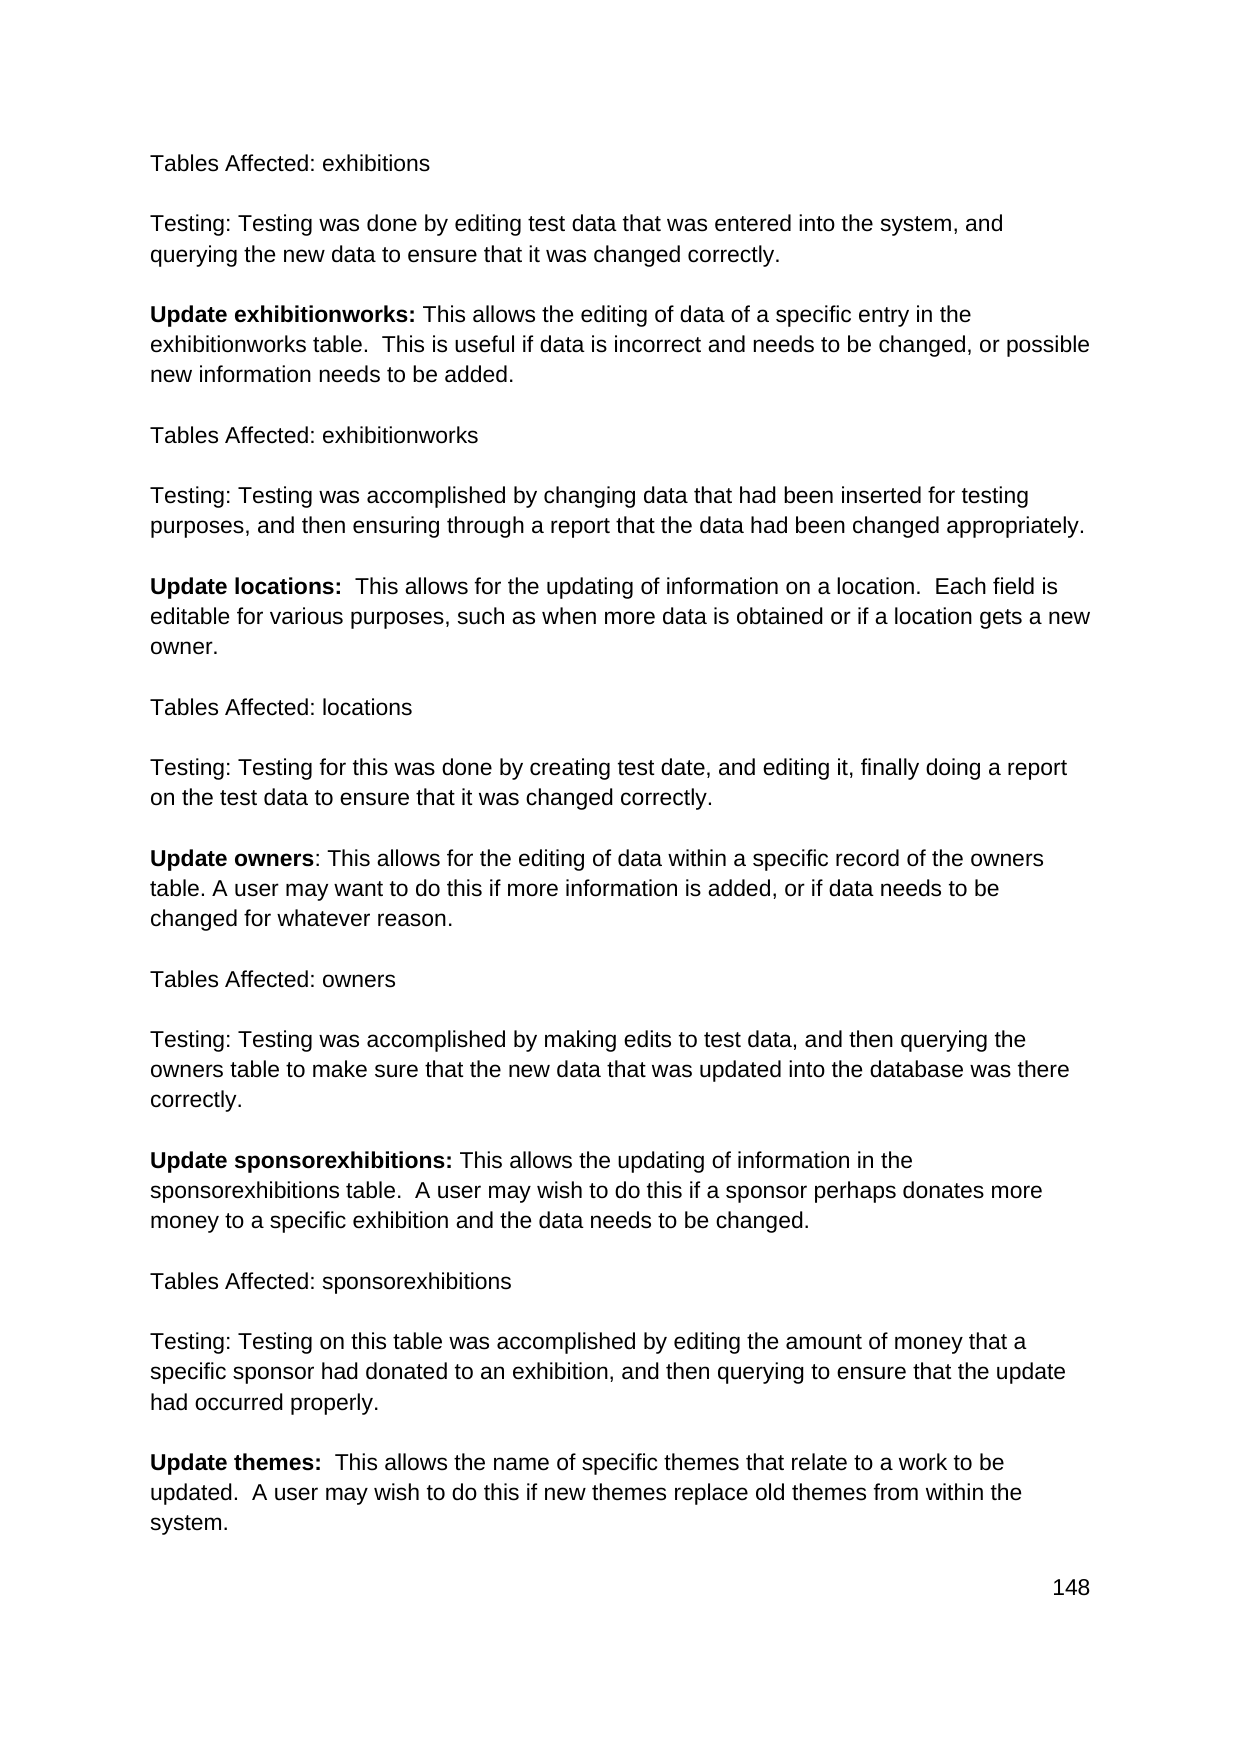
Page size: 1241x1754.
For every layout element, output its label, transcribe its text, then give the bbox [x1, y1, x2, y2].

text Update exhibitionworks: This allows the editing of data of a specific entry in the exhibitionworks table. This is useful if data is incorrect and needs to be changed, or possible new information needs to be added. [150, 301, 1090, 388]
text Testing: Testing for this was done by creating test date, and editing it, finally doing a report on the test data to ensure that it was changed correctly. [150, 754, 1090, 811]
text Testing: Testing was accomplished by making edits to test data, and then querying the owners table to make sure that the new data that was updated into the database was there correctly. [150, 1026, 1090, 1113]
text Update owners: This allows for the editing of data within a specific record of the owners table. A user may want to do this if more information is added, or if data needs to be changed for whatever reason. [150, 845, 1090, 932]
text Testing: Testing was accomplished by changing data that had been inserted for testing purposes, and then ensuring through a report that the data had been changed appropriately. [150, 482, 1090, 539]
text Tables Affected: exhibitionworks [150, 422, 1090, 448]
text Update themes: This allows the name of specific themes that relate to a work to be updated. A user may wish to do this if new themes replace old themes from within the system. [150, 1449, 1090, 1536]
text Update sponsorexhibitions: This allows the updating of information in the sponsorexhibitions table. A user may wish to do this if a sponsor perhaps donates more money to a specific exhibition and the data needs to be changed. [150, 1147, 1090, 1234]
text Tables Affected: owners [150, 966, 1090, 992]
text Update locations: This allows for the updating of information on a location. Each field is editable for various purposes, such as when more data is obtained or if a location gets a new owner. [150, 573, 1090, 660]
text Tables Affected: exhibitions [150, 150, 1090, 176]
text Testing: Testing was done by editing test data that was entered into the system, and querying the new data to ensure that it was changed correctly. [150, 210, 1090, 267]
text Testing: Testing on this table was accomplished by editing the amount of money that a specific sponsor had donated to an exhibition, and then querying to ensure that the update had occurred properly. [150, 1328, 1090, 1415]
text Tables Affected: sponsorexhibitions [150, 1268, 1090, 1294]
text Tables Affected: locations [150, 694, 1090, 720]
